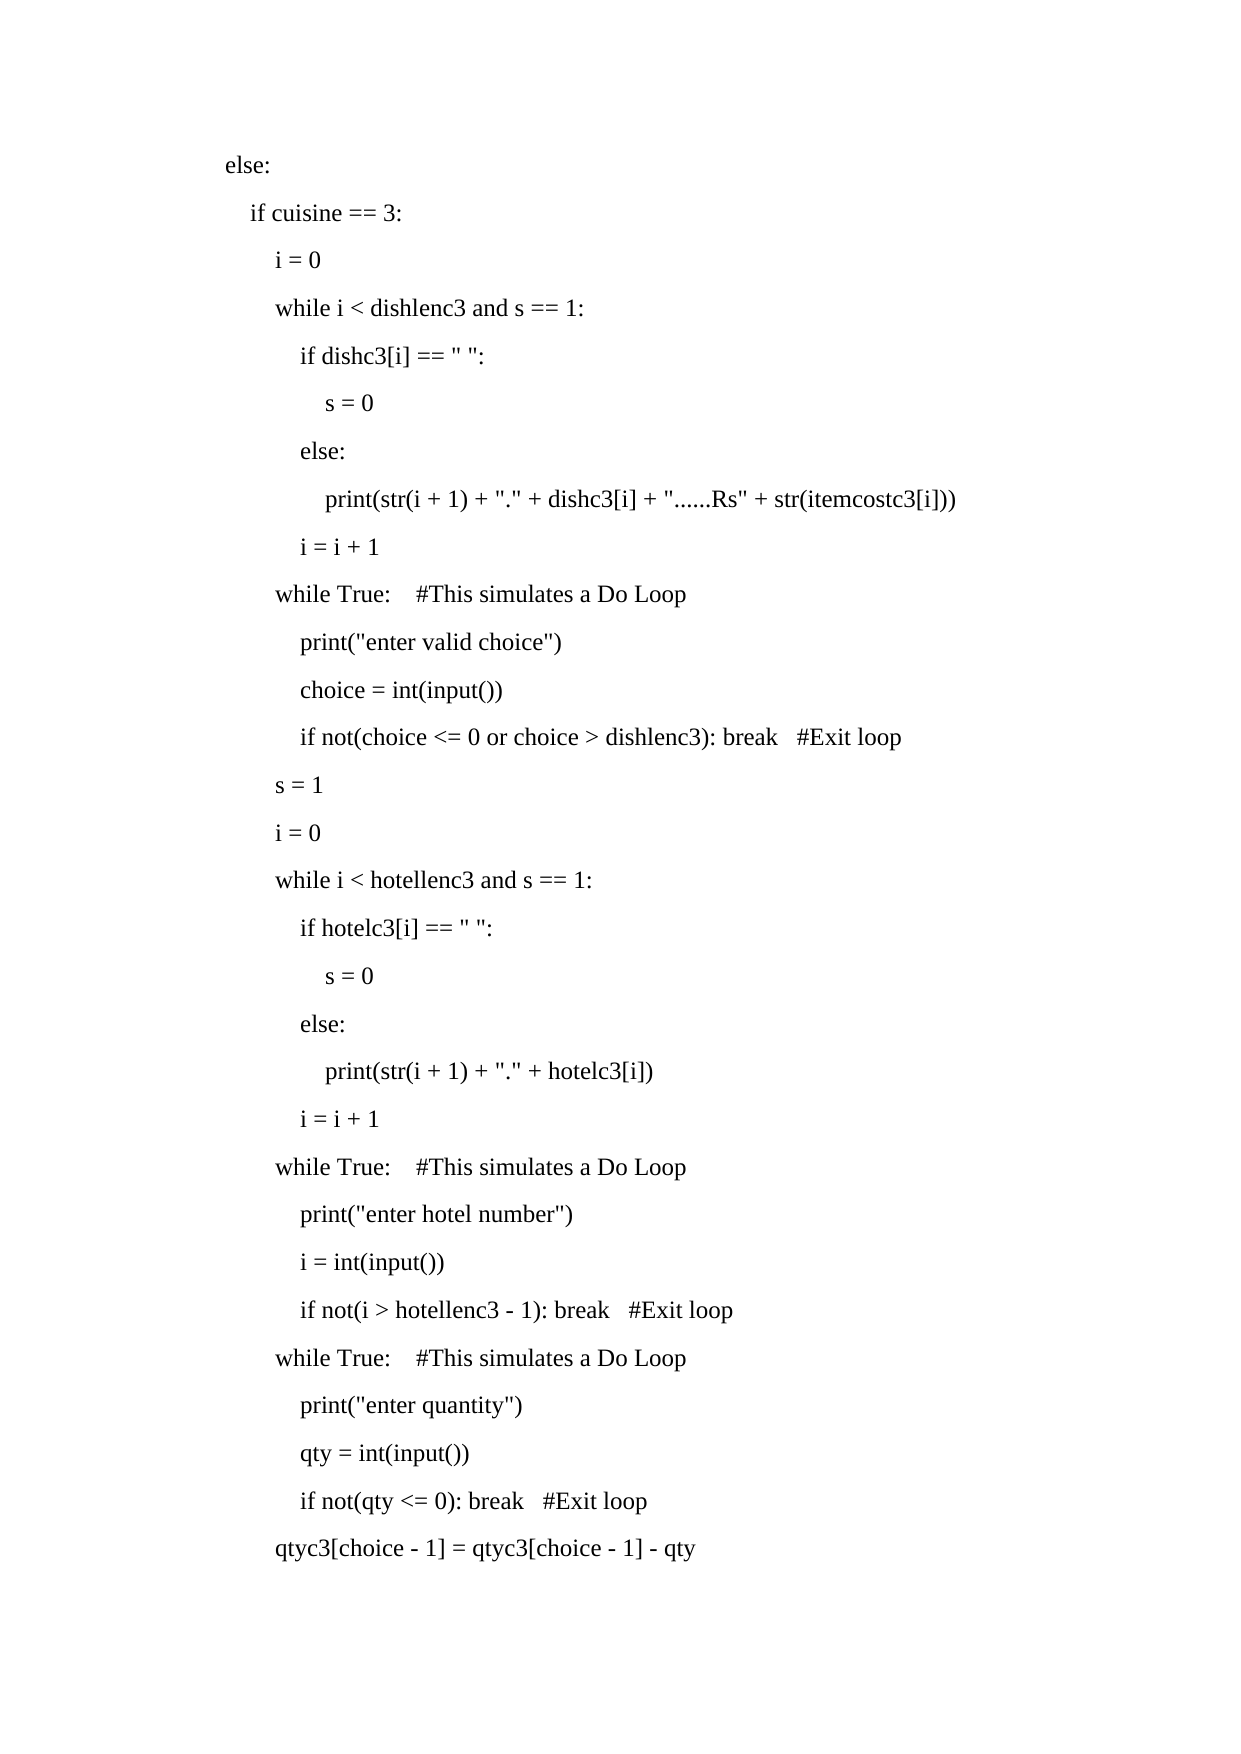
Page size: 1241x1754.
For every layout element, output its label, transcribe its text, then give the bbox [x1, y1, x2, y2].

text qtyc3[choice - 1] = qtyc3[choice - 1] - qty [150, 1533, 1090, 1562]
text if not(qty <= 0): break #Exit loop [150, 1486, 1090, 1514]
text i = i + 1 [150, 1104, 1090, 1133]
text else: [150, 1009, 1090, 1037]
text if not(i > hotellenc3 - 1): break #Exit loop [150, 1295, 1090, 1324]
text i = int(input()) [150, 1247, 1090, 1276]
text s = 0 [150, 961, 1090, 990]
text else: [150, 150, 1090, 179]
text if dishc3[i] == " ": [150, 341, 1090, 369]
text while True: #This simulates a Do Loop [150, 579, 1090, 608]
text while True: #This simulates a Do Loop [150, 1343, 1090, 1371]
text else: [150, 436, 1090, 465]
text s = 1 [150, 770, 1090, 799]
text print("enter valid choice") [150, 627, 1090, 656]
text choice = int(input()) [150, 675, 1090, 703]
text print("enter quantity") [150, 1390, 1090, 1419]
text print("enter hotel number") [150, 1199, 1090, 1228]
text qty = int(input()) [150, 1438, 1090, 1467]
text i = i + 1 [150, 532, 1090, 560]
text if cuisine == 3: [150, 198, 1090, 226]
text while i < hotellenc3 and s == 1: [150, 866, 1090, 894]
text print(str(i + 1) + "." + dishc3[i] + "......Rs" + str(itemcostc3[i])) [150, 484, 1090, 513]
text while True: #This simulates a Do Loop [150, 1152, 1090, 1181]
text if hotelc3[i] == " ": [150, 913, 1090, 942]
text s = 0 [150, 388, 1090, 417]
text if not(choice <= 0 or choice > dishlenc3): break #Exit loop [150, 722, 1090, 751]
text while i < dishlenc3 and s == 1: [150, 293, 1090, 322]
text print(str(i + 1) + "." + hotelc3[i]) [150, 1056, 1090, 1085]
text i = 0 [150, 818, 1090, 847]
text i = 0 [150, 245, 1090, 274]
